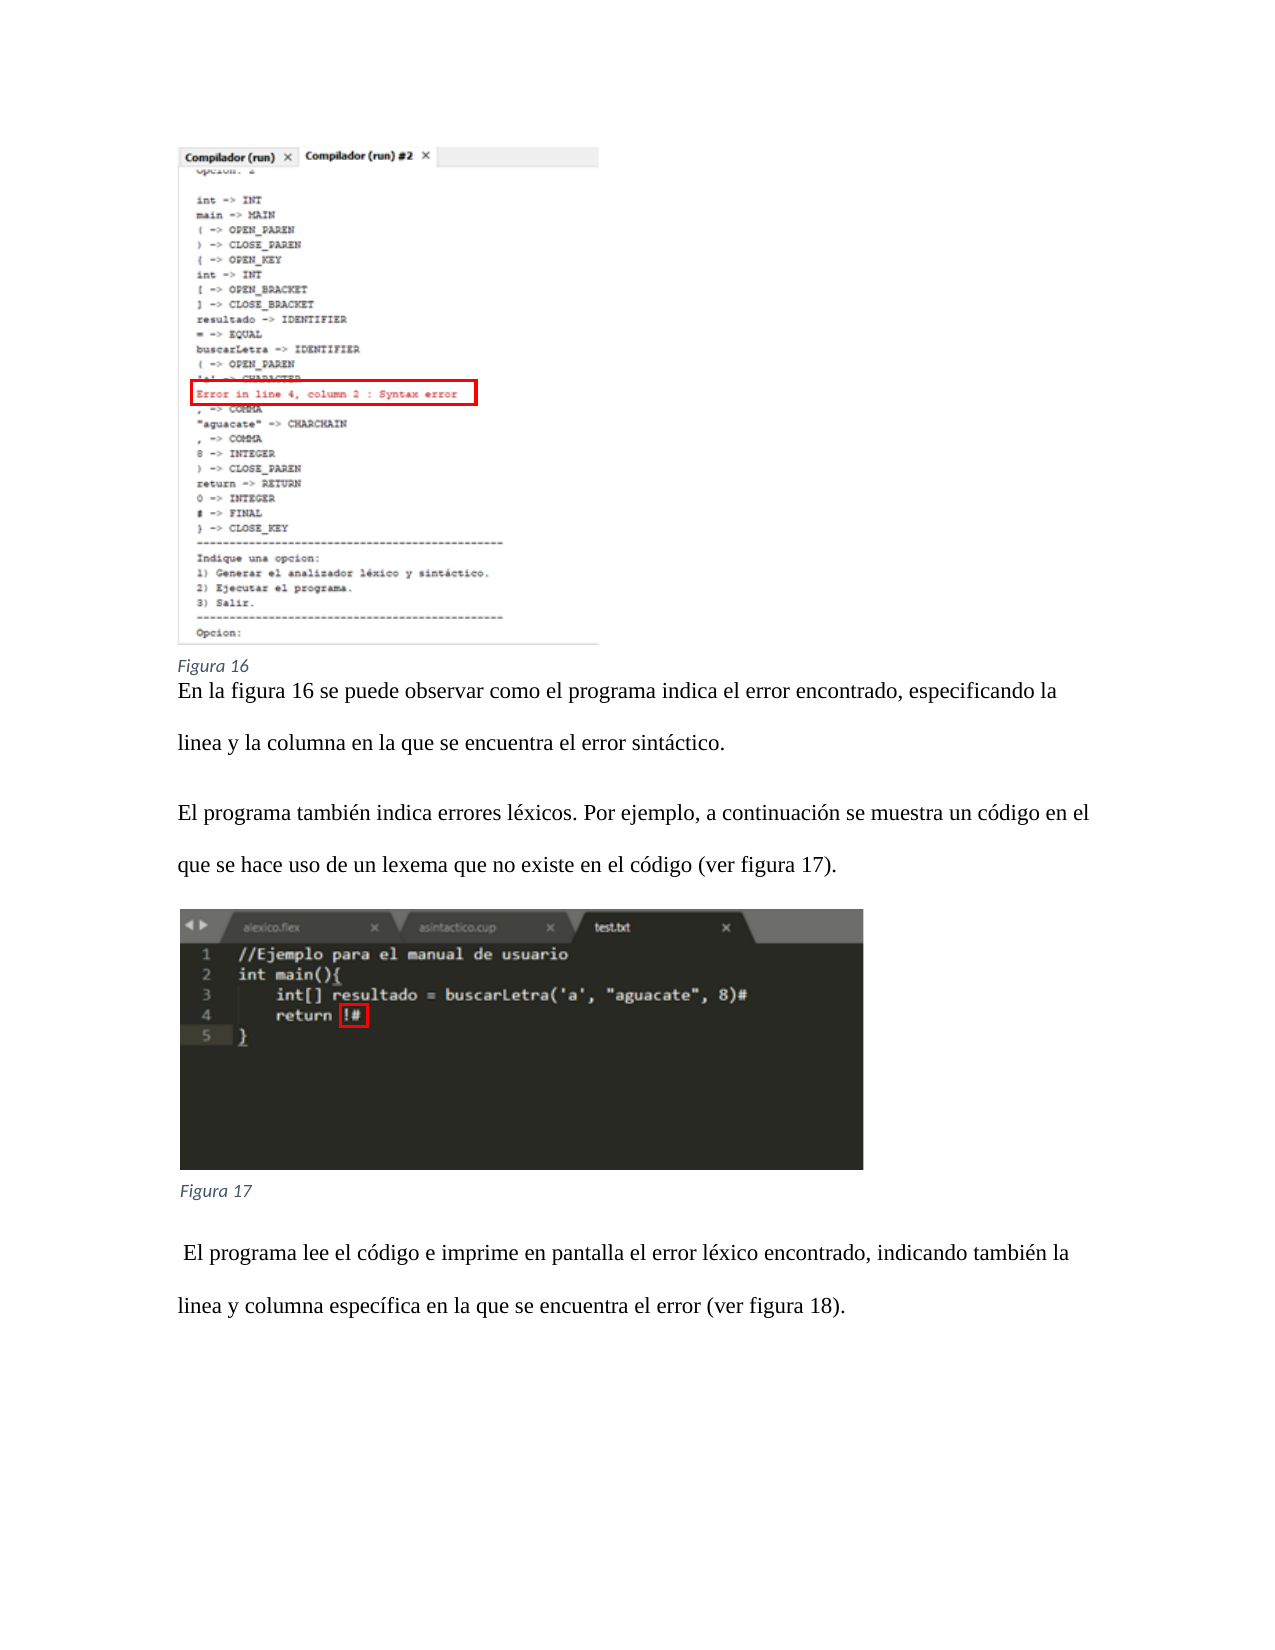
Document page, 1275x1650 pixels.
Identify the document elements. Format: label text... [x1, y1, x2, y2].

picture [180, 909, 864, 1170]
text El programa también indica errores léxicos. Por ejemplo, a continuación se muestra un código en el que se hace uso de un lexema que no existe en el código (ver figura 17). [177, 799, 1098, 878]
picture [177, 147, 599, 645]
